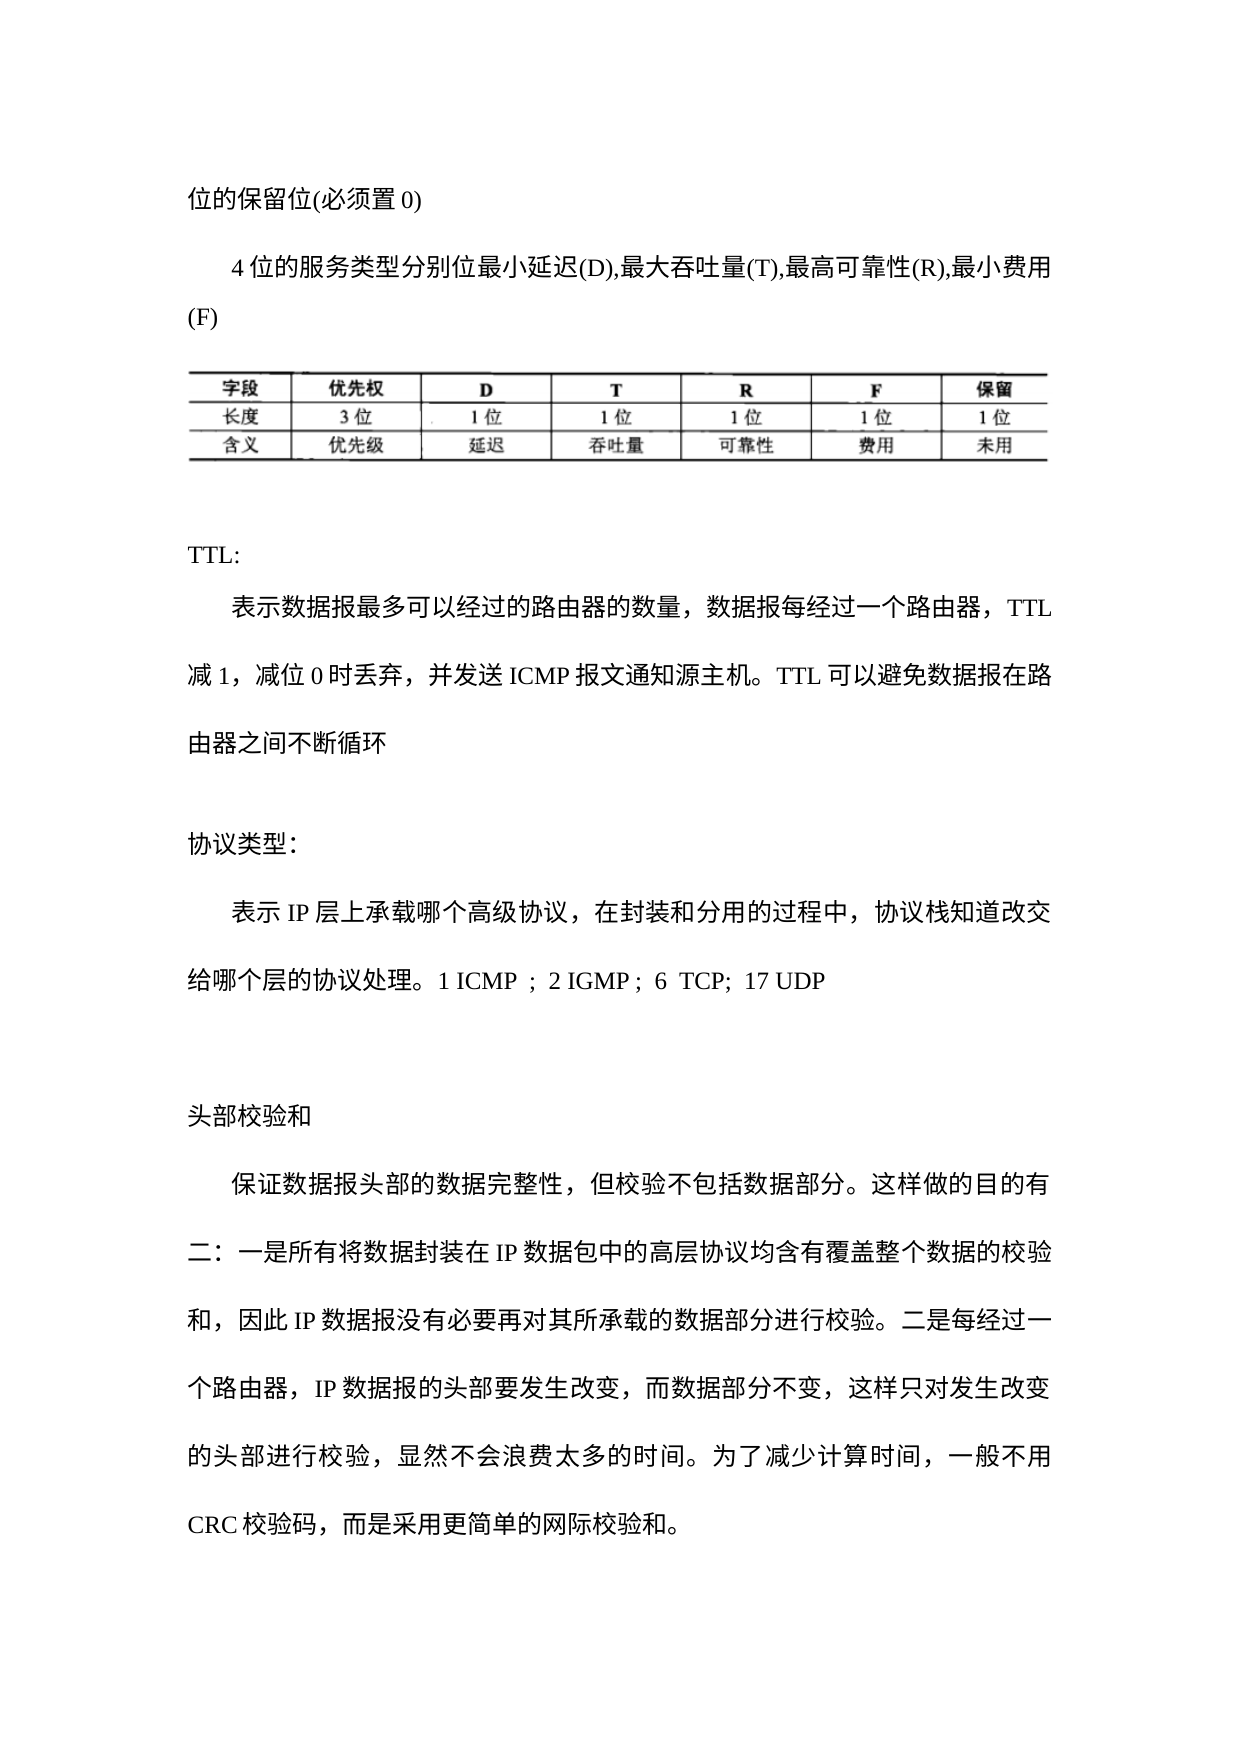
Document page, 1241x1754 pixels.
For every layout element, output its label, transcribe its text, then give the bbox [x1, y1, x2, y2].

text 保证数据报头部的数据完整性，但校验不包括数据部分。这样做的目的有二：一是所有将数据封装在IP数据包中的高层协议均含有覆盖整个数据的校验和，因此IP数据报没有必要再对其所承载的数据部分进行校验。二是每经过一个路由器，IP数据报的头部要发生改变，而数据部分不变，这样只对发生改变的头部进行校验，显然不会浪费太多的时间。为了减少计算时间，一般不用CRC校验码，而是采用更简单的网际校验和。 [187, 1149, 1053, 1556]
text 协议类型： [187, 809, 1053, 877]
text 头部校验和 [187, 1081, 1053, 1149]
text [187, 164, 1053, 232]
text 表示数据报最多可以经过的路由器的数量，数据报每经过一个路由器，TTL减1，减位0时丢弃，并发送ICMP报文通知源主机。TTL可以避免数据报在路由器之间不断循环 [187, 571, 1053, 775]
picture [187, 367, 1053, 465]
text 4位的服务类型分别位最小延迟(D),最大吞吐量(T),最高可靠性(R),最小费用(F) [187, 232, 1053, 334]
text TTL: [187, 537, 1053, 571]
text 表示IP层上承载哪个高级协议，在封装和分用的过程中，协议栈知道改交给哪个层的协议处理。1 ICMP ; 2 IGMP ; 6 TCP; 17 UDP [187, 877, 1053, 1013]
